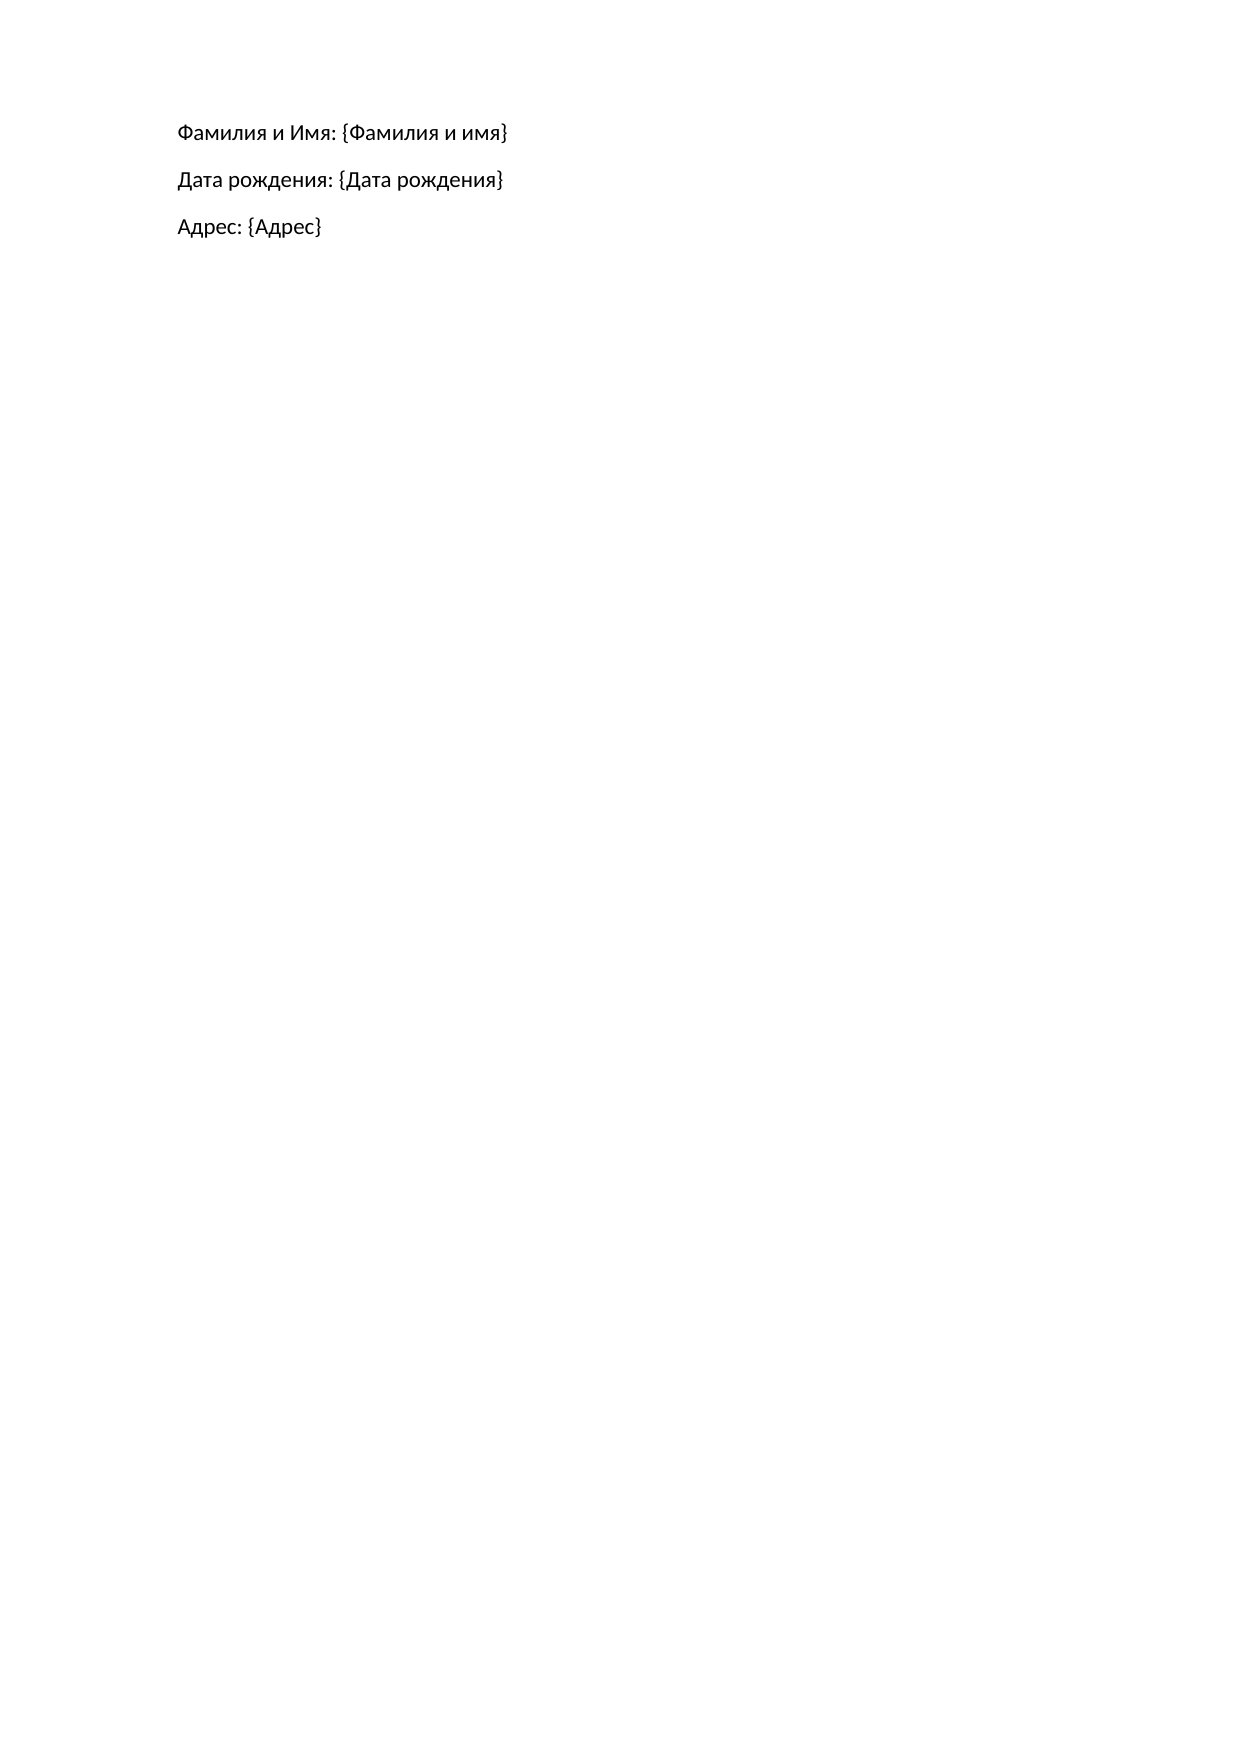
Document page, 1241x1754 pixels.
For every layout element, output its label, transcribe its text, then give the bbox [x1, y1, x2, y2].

text Адрес: {Адрес} [177, 212, 1152, 240]
text Дата рождения: {Дата рождения} [177, 165, 1152, 193]
text Фамилия и Имя: {Фамилия и имя} [177, 118, 1152, 146]
